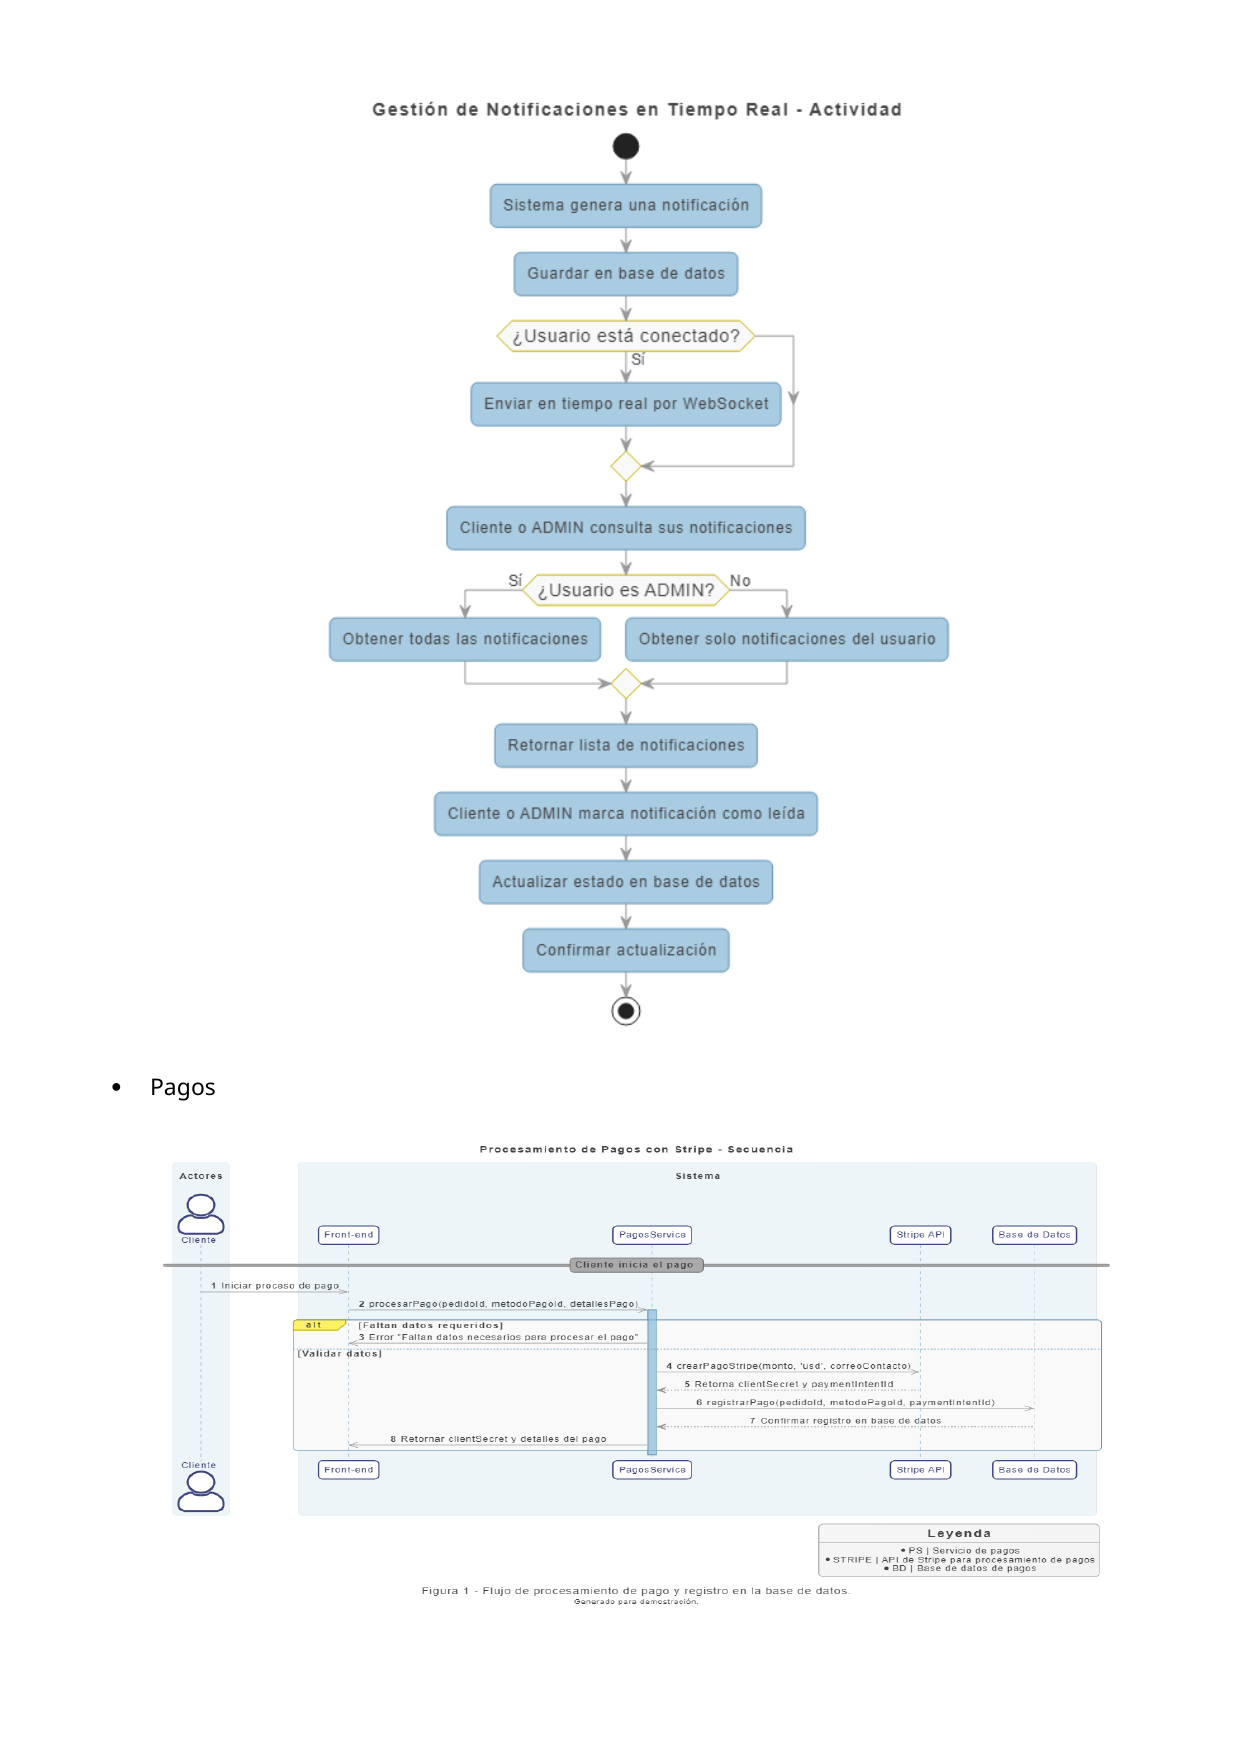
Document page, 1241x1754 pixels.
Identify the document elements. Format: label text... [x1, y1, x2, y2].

picture [316, 75, 962, 1039]
picture [163, 1134, 1115, 1610]
list Pagos [112, 1071, 1165, 1102]
